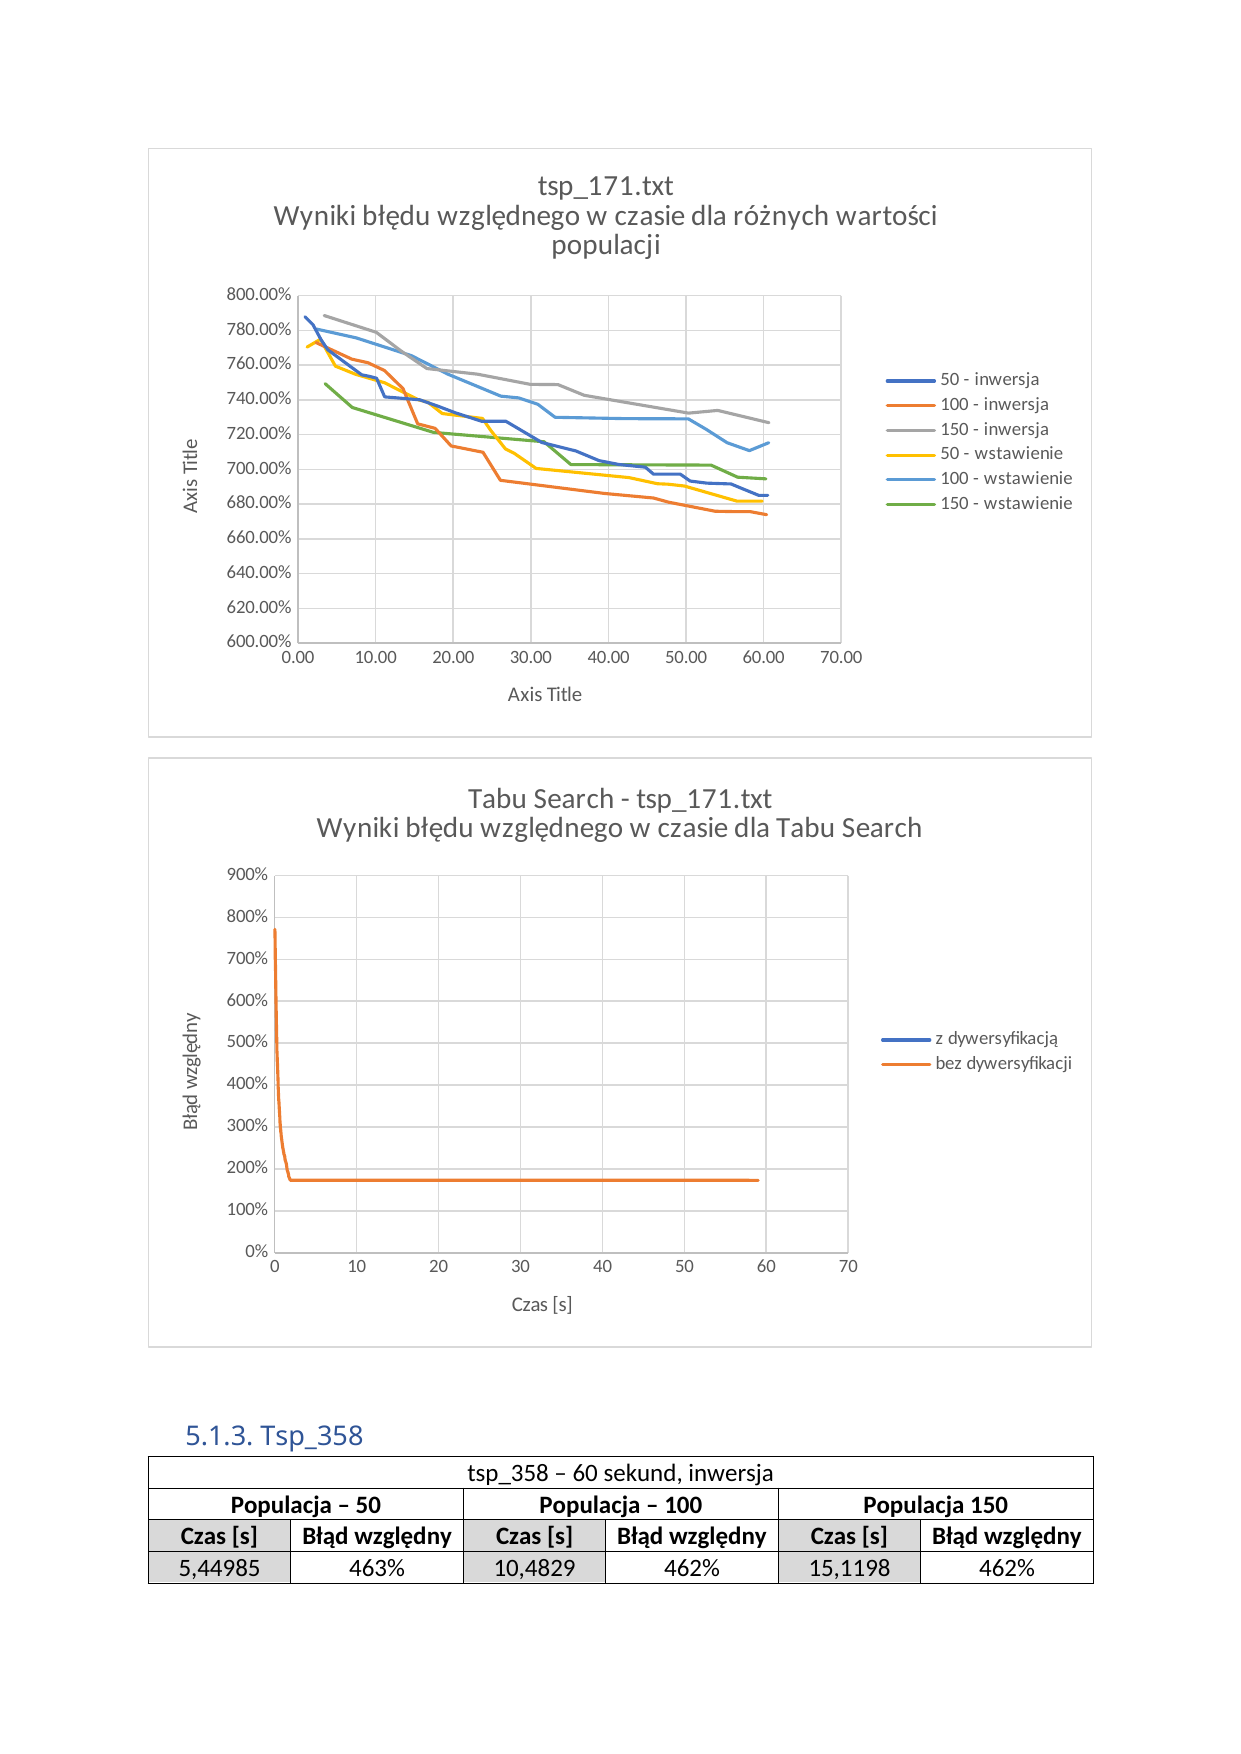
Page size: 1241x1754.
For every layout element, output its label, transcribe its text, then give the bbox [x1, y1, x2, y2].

table_cell Czas [s] [779, 1520, 920, 1551]
table_cell Czas [s] [464, 1520, 605, 1551]
table_cell 463% [291, 1552, 463, 1582]
table_cell 462% [921, 1552, 1093, 1582]
subtitle Tsp_358 [185, 1416, 1093, 1453]
table_header tsp_358 – 60 sekund, inwersja [149, 1457, 1093, 1488]
table_cell Populacja 150 [779, 1489, 1093, 1519]
table_cell 10,4829 [464, 1552, 605, 1582]
table_cell Populacja – 50 [149, 1489, 463, 1519]
table_cell Błąd względny [606, 1520, 778, 1551]
table_cell Błąd względny [291, 1520, 463, 1551]
table_cell Błąd względny [921, 1520, 1093, 1551]
table_cell Czas [s] [149, 1520, 290, 1551]
table_cell 5,44985 [149, 1552, 290, 1582]
table_cell 15,1198 [779, 1552, 920, 1582]
table_cell Populacja – 100 [464, 1489, 778, 1519]
table_cell 462% [606, 1552, 778, 1582]
